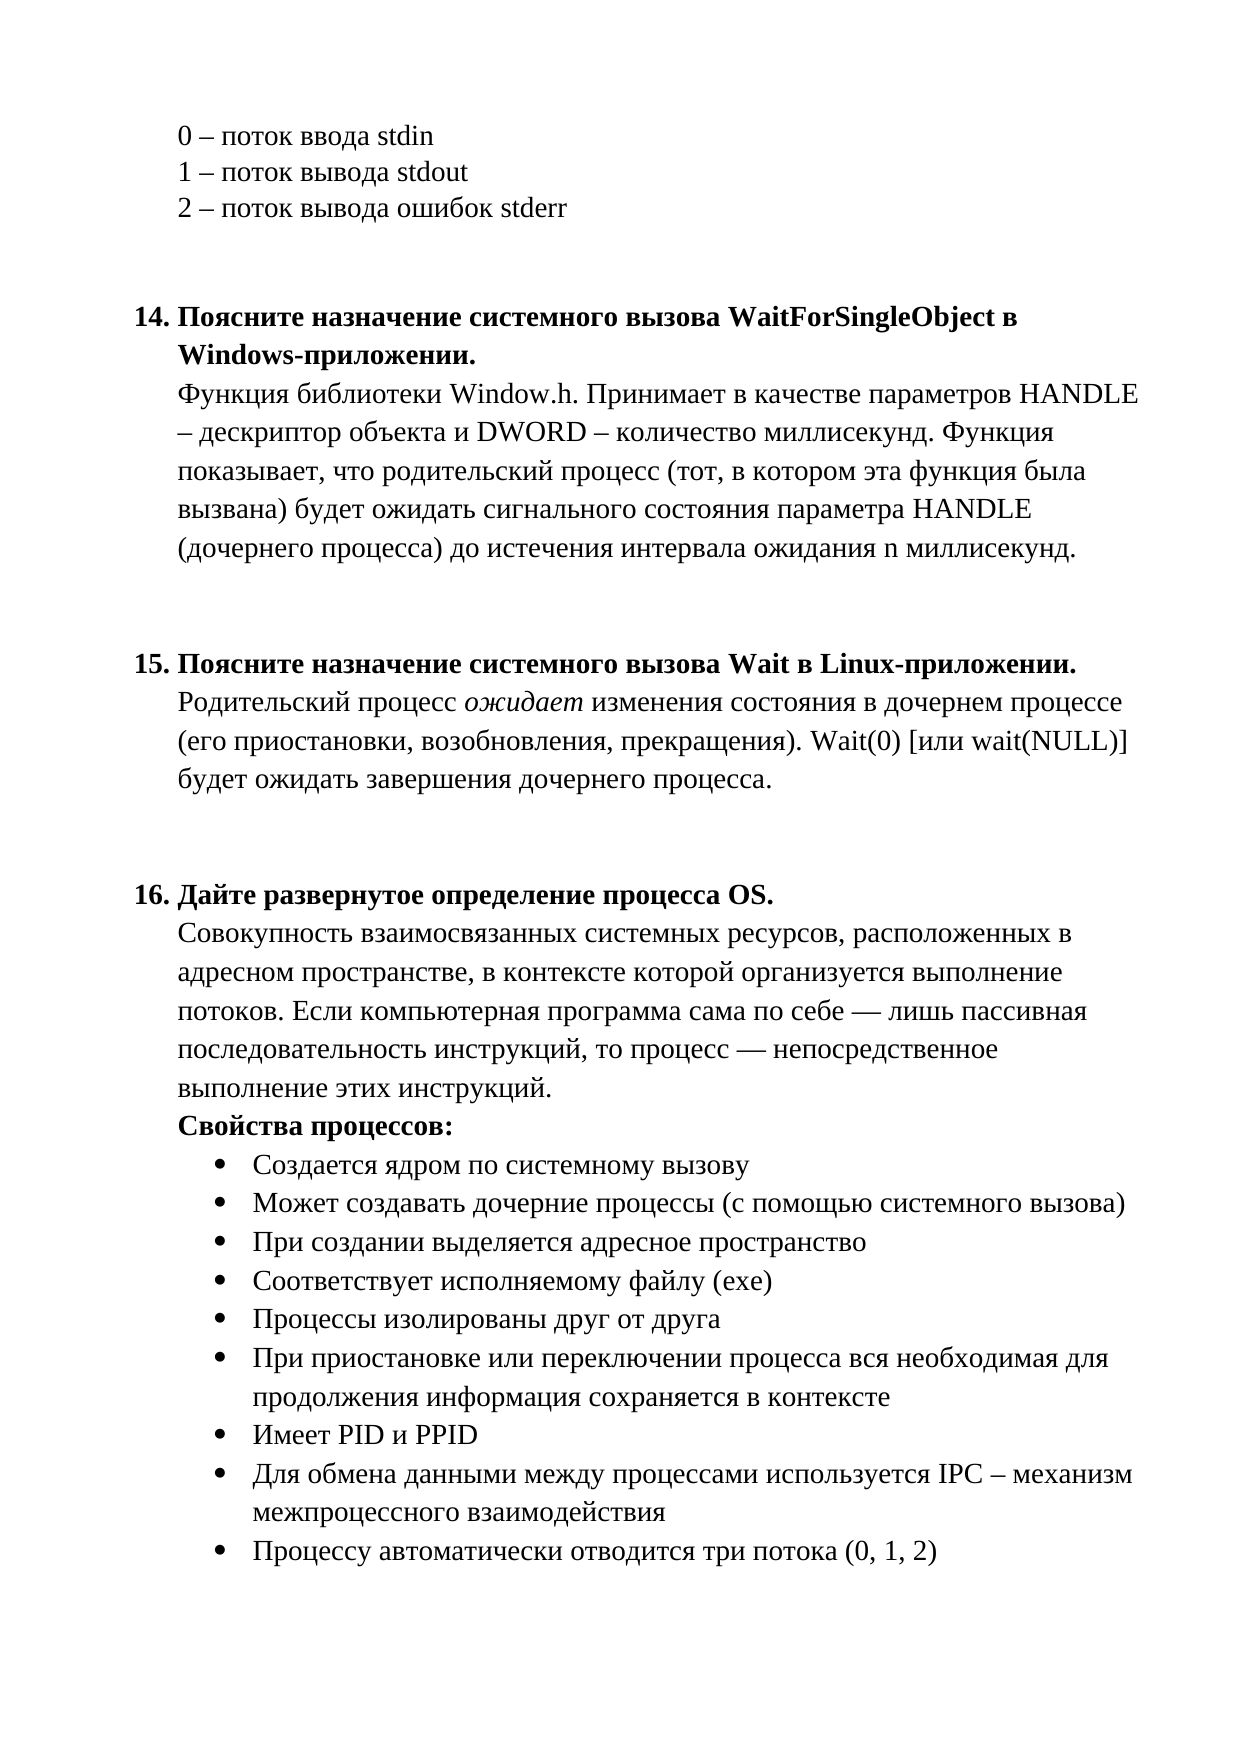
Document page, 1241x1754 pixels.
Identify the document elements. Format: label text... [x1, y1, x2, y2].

list При создании выделяется адресное пространство [215, 1224, 1152, 1258]
list Для обмена данными между процессами используется IPC – механизм межпроцессного взаимодействия [215, 1456, 1152, 1528]
list Процессу автоматически отводится три потока (0, 1, 2) [215, 1533, 1152, 1567]
list Может создавать дочерние процессы (с помощью системного вызова) [215, 1185, 1152, 1219]
list Совокупность взаимосвязанных системных ресурсов, расположенных в адресном пространстве, в контексте которой организуется выполнение потоков. Если компьютерная программа сама по себе — лишь пассивная последовательность инструкций, то процесс — непосредственное выполнение этих инструкций. [177, 916, 1152, 1103]
list При приостановке или переключении процесса вся необходимая для продолжения информация сохраняется в контексте [215, 1340, 1152, 1412]
list Дайте развернутое определение процесса OS. [177, 877, 1152, 911]
list 1 – поток вывода stdout [177, 154, 1152, 188]
list Создается ядром по системному вызову [215, 1147, 1152, 1180]
list Родительский процесс ожидает изменения состояния в дочернем процессе (его приостановки, возобновления, прекращения). Wait(0) [или wait(NULL)] будет ожидать завершения дочернего процесса. [177, 684, 1152, 795]
list Имеет PID и PPID [215, 1417, 1152, 1451]
list Поясните назначение системного вызова WaitForSingleObject в Windows-приложении. [177, 299, 1152, 371]
list Свойства процессов: [177, 1108, 1152, 1142]
list Функция библиотеки Window.h. Принимает в качестве параметров HANDLE – дескриптор объекта и DWORD – количество миллисекунд. Функция показывает, что родительский процесс (тот, в котором эта функция была вызвана) будет ожидать сигнального состояния параметра HANDLE (дочернего процесса) до истечения интервала ожидания n миллисекунд. [177, 376, 1152, 564]
list Процессы изолированы друг от друга [215, 1301, 1152, 1335]
list 2 – поток вывода ошибок stderr [177, 190, 1152, 224]
list Поясните назначение системного вызова Wait в Linux-приложении. [177, 646, 1152, 679]
list Соответствует исполняемому файлу (exe) [215, 1263, 1152, 1296]
list 0 – поток ввода stdin [177, 118, 1152, 152]
